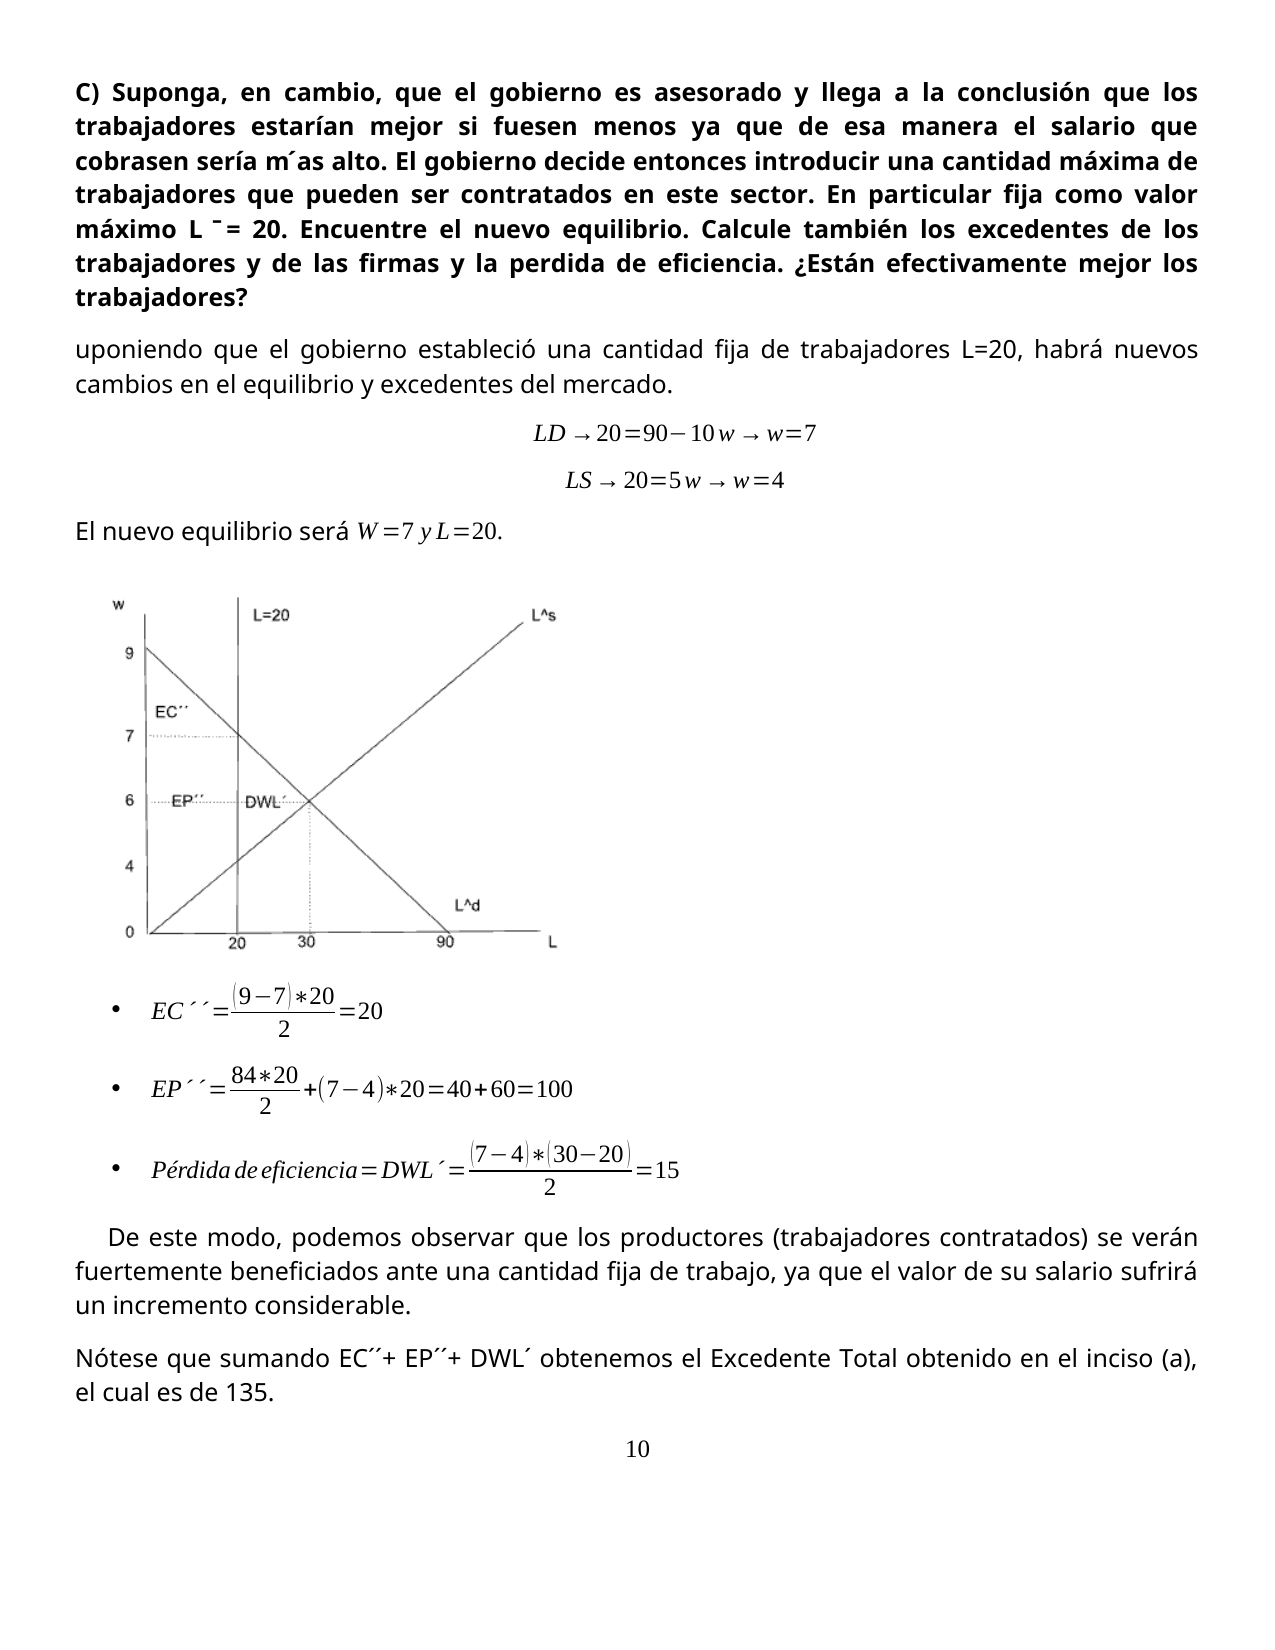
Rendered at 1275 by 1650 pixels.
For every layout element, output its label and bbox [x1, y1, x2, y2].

picture [75, 566, 584, 962]
